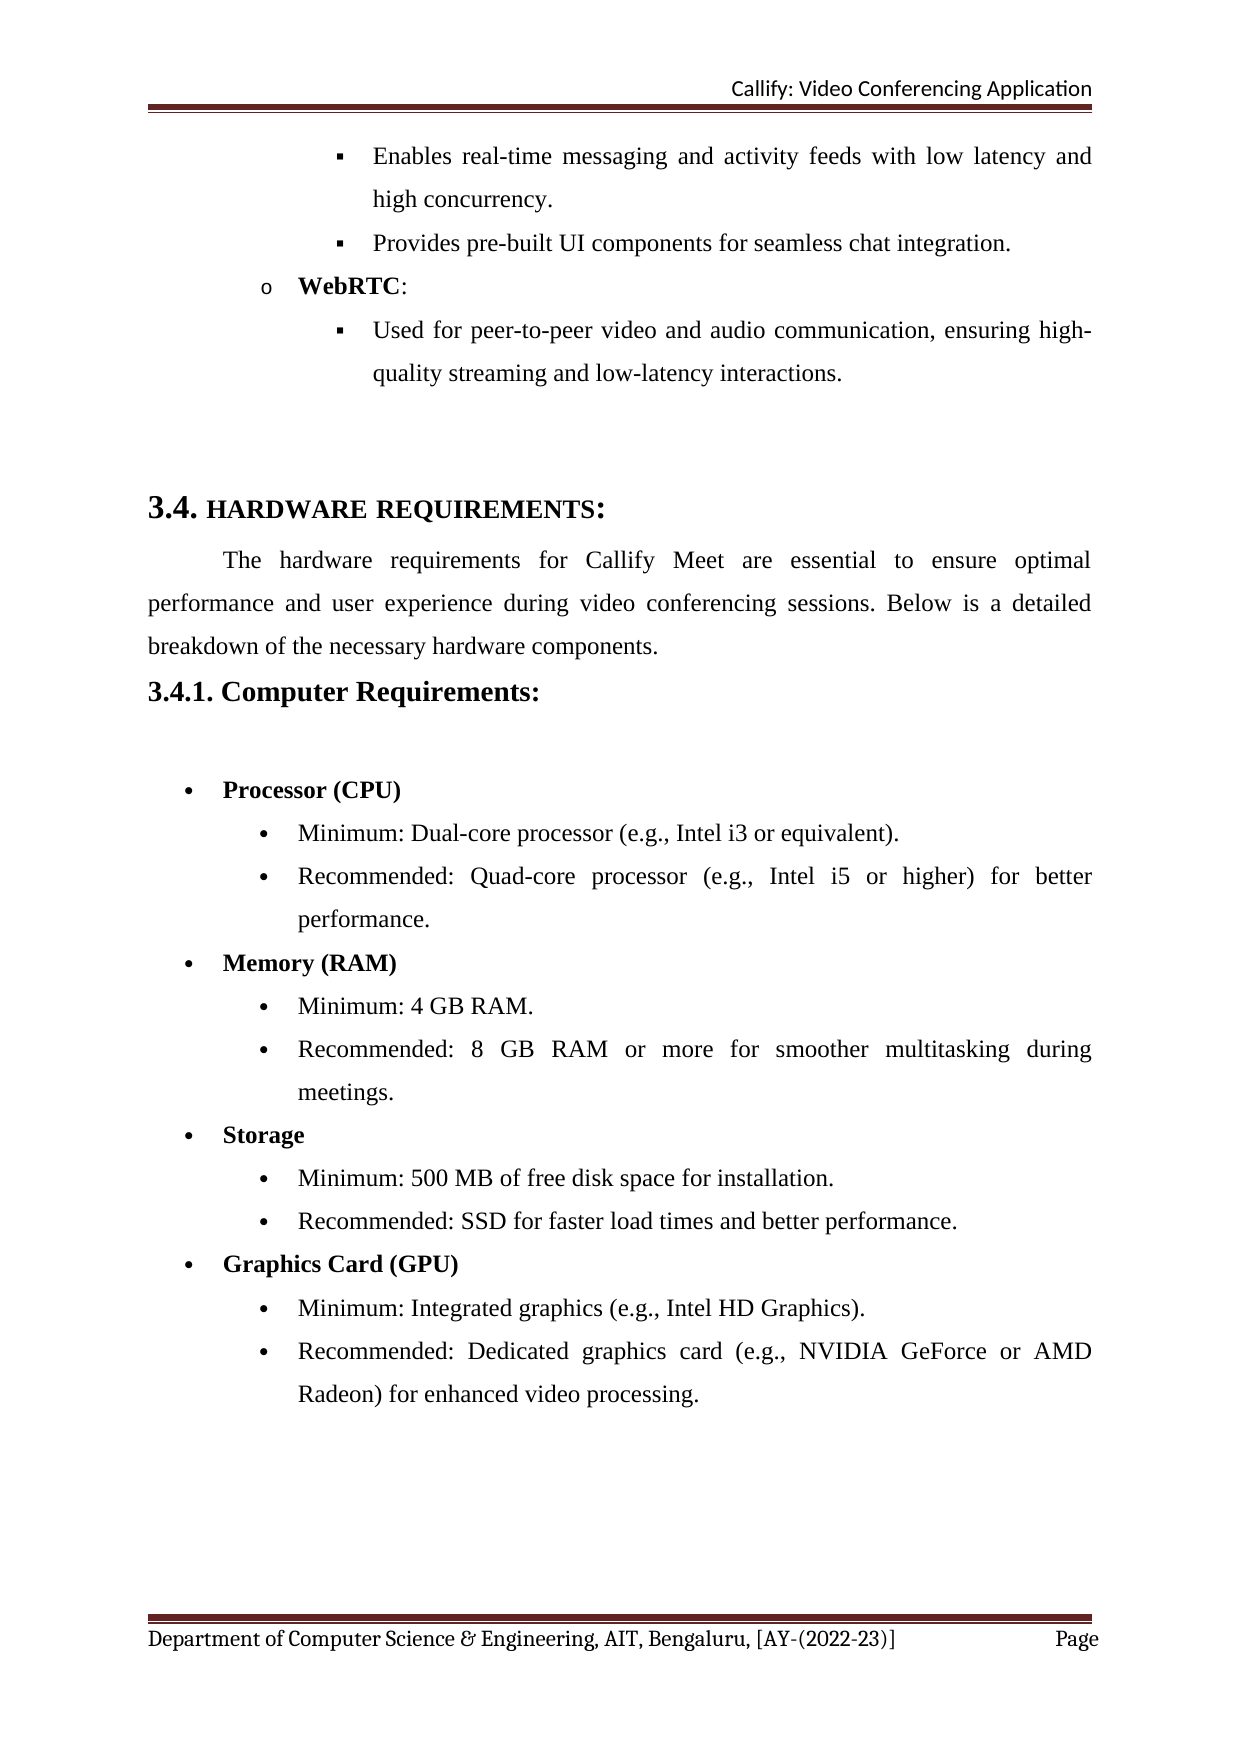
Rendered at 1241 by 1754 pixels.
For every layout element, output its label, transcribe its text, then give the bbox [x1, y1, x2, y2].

list Minimum: Integrated graphics (e.g., Intel HD Graphics). [260, 1293, 1092, 1321]
list Provides pre-built UI components for seamless chat integration. [335, 228, 1092, 256]
list Used for peer-to-peer video and audio communication, ensuring high-quality streaming and low-latency interactions. [335, 315, 1092, 387]
list Minimum: 500 MB of free disk space for installation. [260, 1163, 1092, 1192]
list Recommended: 8 GB RAM or more for smoother multitasking during meetings. [260, 1034, 1092, 1106]
list Minimum: 4 GB RAM. [260, 991, 1092, 1019]
list Graphics Card (GPU) [185, 1249, 1092, 1278]
list Recommended: SSD for faster load times and better performance. [260, 1206, 1092, 1235]
list WebRTC: [260, 271, 1092, 300]
list Recommended: Dedicated graphics card (e.g., NVIDIA GeForce or AMD Radeon) for enhanced video processing. [260, 1336, 1092, 1408]
list Storage [185, 1120, 1092, 1149]
list Memory (RAM) [185, 948, 1092, 976]
list Minimum: Dual-core processor (e.g., Intel i3 or equivalent). [260, 818, 1092, 847]
text 3.4. hardware requirements: [148, 488, 1092, 526]
list Processor (CPU) [185, 775, 1092, 804]
list Enables real-time messaging and activity feeds with low latency and high concurrency. [335, 141, 1092, 213]
list Recommended: Quad-core processor (e.g., Intel i5 or higher) for better performance. [260, 861, 1092, 933]
text The hardware requirements for Callify Meet are essential to ensure optimal performance and user experience during video conferencing sessions. Below is a detailed breakdown of the necessary hardware components. [148, 545, 1092, 660]
text 3.4.1. Computer Requirements: [148, 674, 1092, 708]
